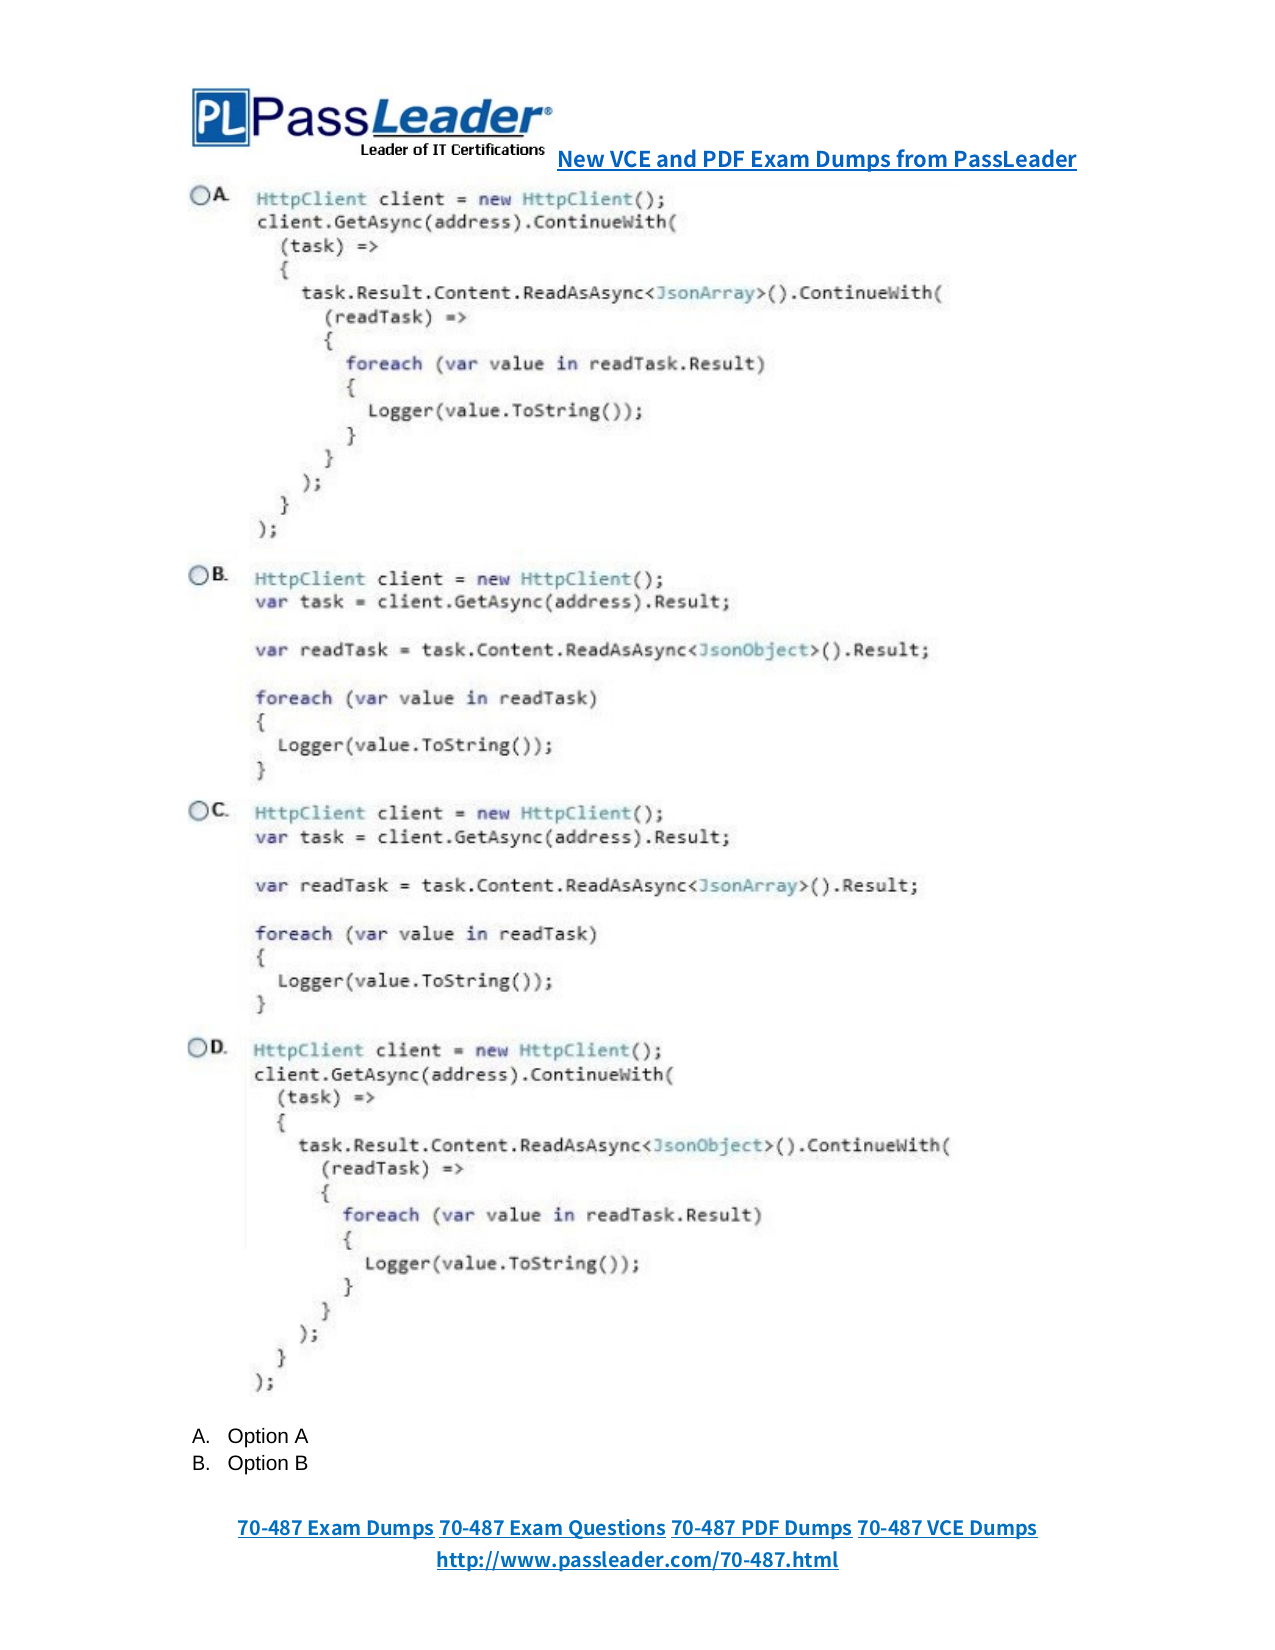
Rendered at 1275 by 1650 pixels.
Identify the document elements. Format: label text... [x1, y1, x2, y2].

table_header Option A [219, 1425, 329, 1450]
table_header A. [170, 1425, 219, 1450]
picture [187, 175, 960, 1397]
picture [189, 86, 555, 155]
table_cell B. [170, 1450, 219, 1475]
table_cell Option B [219, 1450, 329, 1475]
